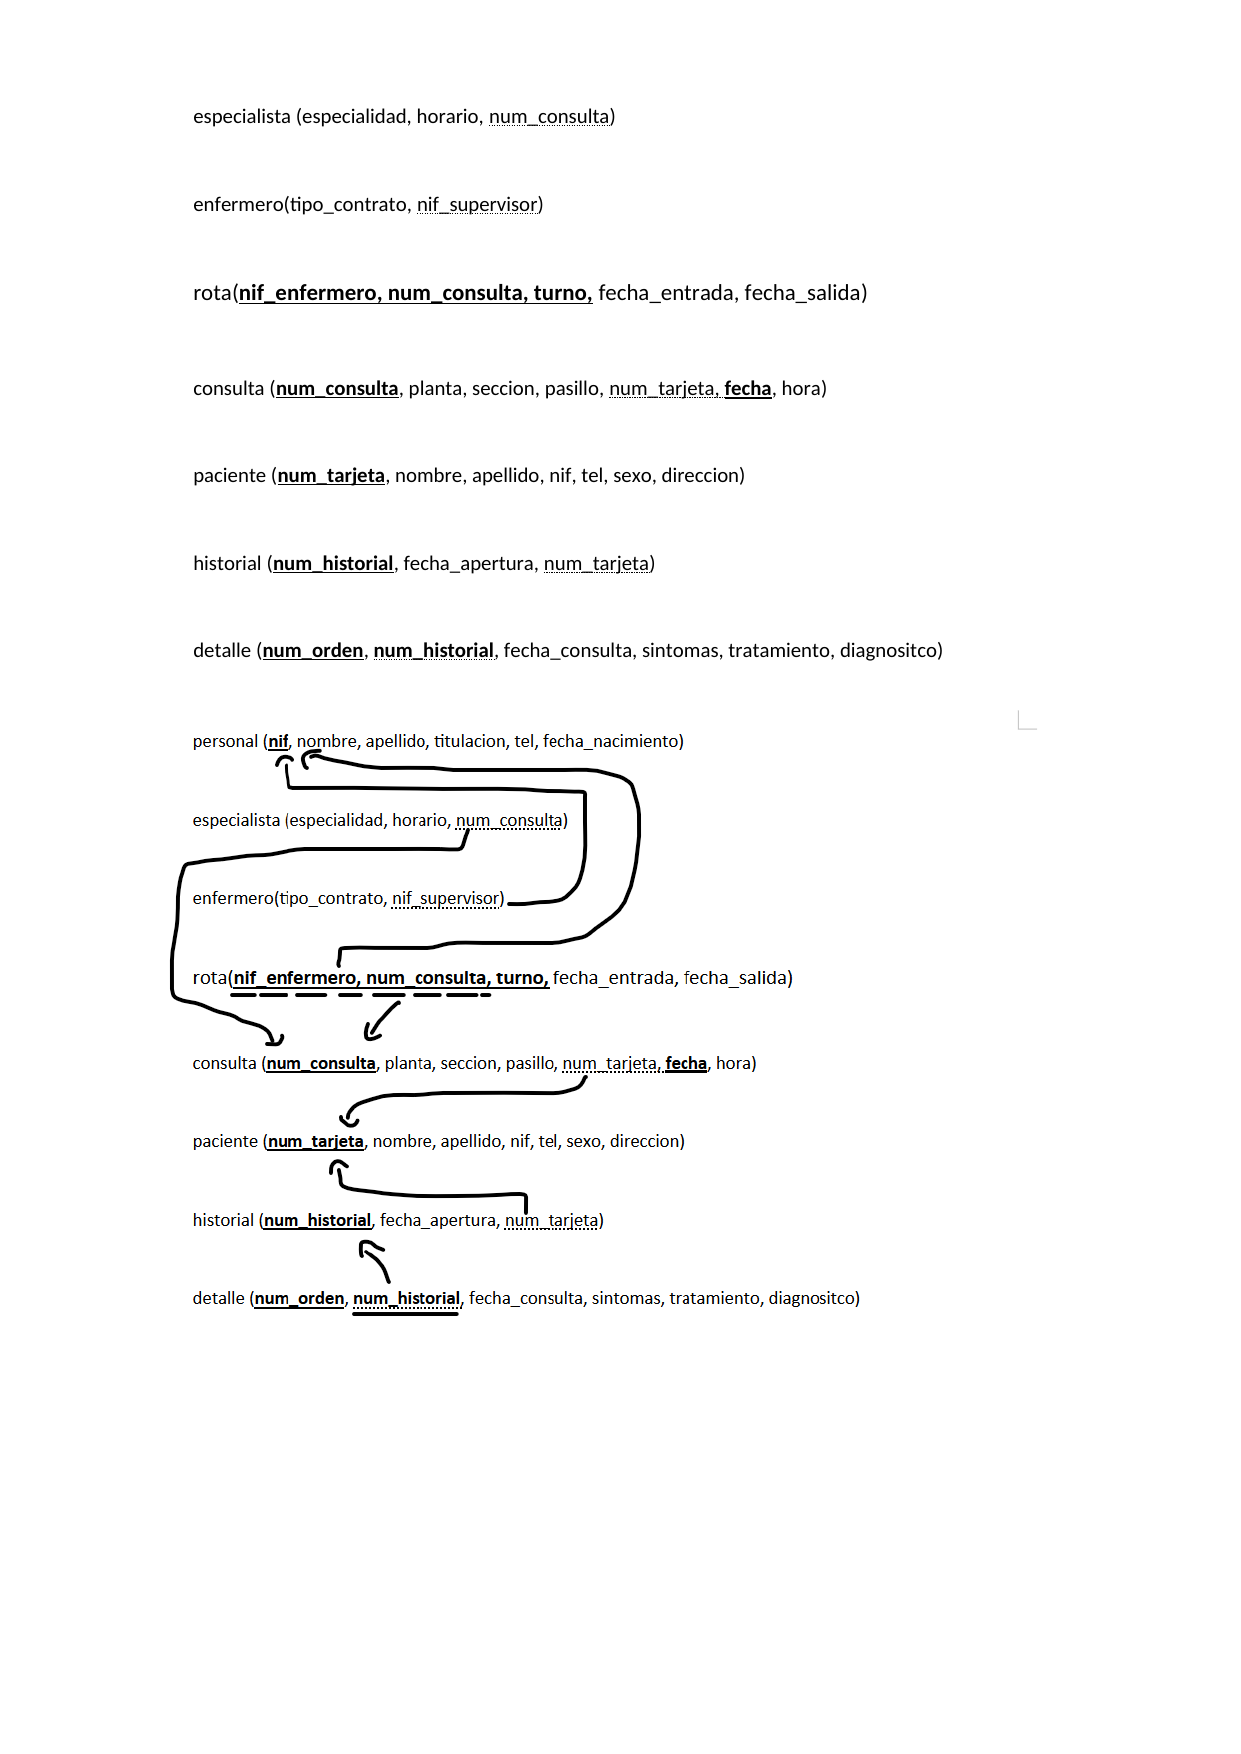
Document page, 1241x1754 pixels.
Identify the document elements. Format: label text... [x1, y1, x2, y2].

list especialista (especialidad, horario, num_consulta) [193, 103, 1122, 129]
list rota(nif_enfermero, num_consulta, turno, fecha_entrada, fecha_salida) [193, 278, 1122, 306]
picture [155, 696, 1085, 1392]
list paciente (num_tarjeta, nombre, apellido, nif, tel, sexo, direccion) [193, 462, 1122, 488]
list detalle (num_orden, num_historial, fecha_consulta, sintomas, tratamiento, diagnositco) [193, 637, 1122, 663]
list enfermero(tipo_contrato, nif_supervisor) [193, 191, 1122, 216]
list historial (num_historial, fecha_apertura, num_tarjeta) [193, 550, 1122, 575]
list consulta (num_consulta, planta, seccion, pasillo, num_tarjeta, fecha, hora) [193, 375, 1122, 400]
